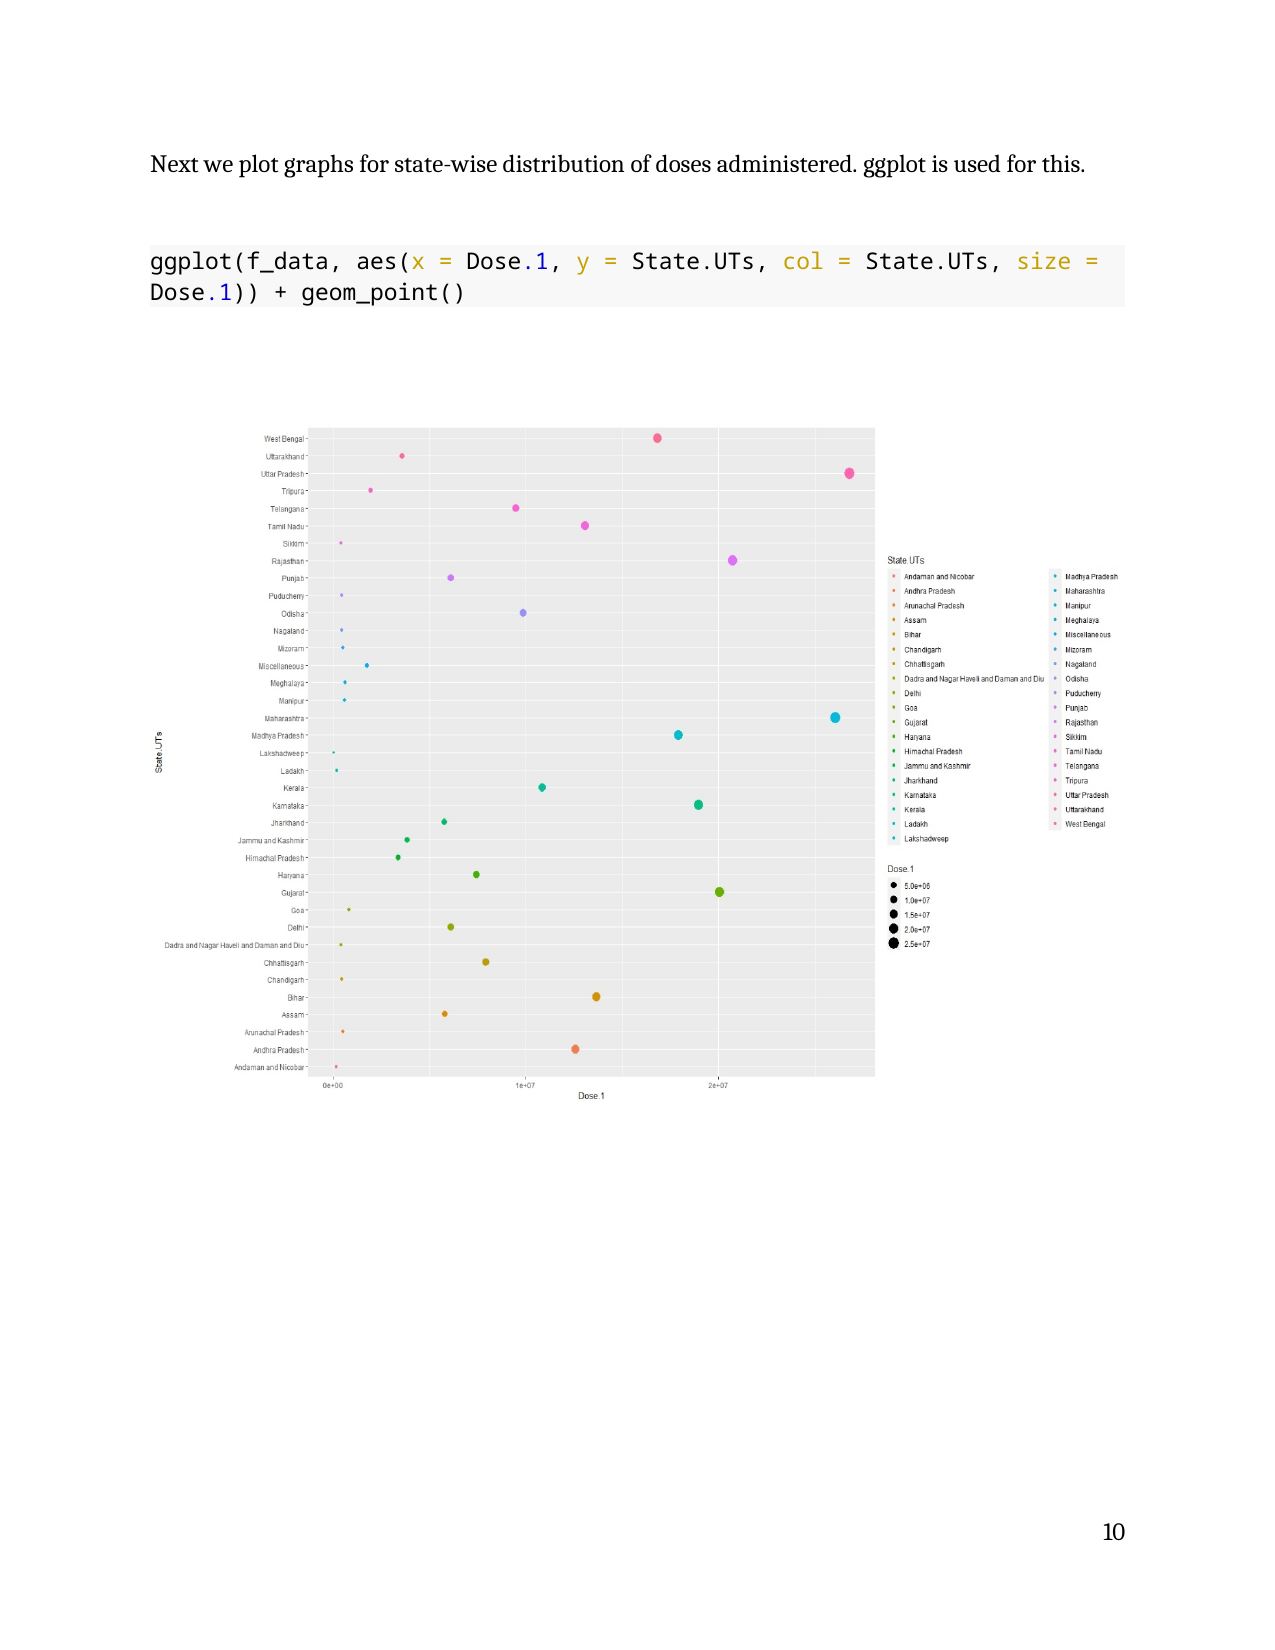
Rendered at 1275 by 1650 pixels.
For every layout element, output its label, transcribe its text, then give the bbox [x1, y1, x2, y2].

text ggplot(f_data, aes(x = Dose.1, y = State.UTs, col = State.UTs, size = Dose.1)) + geom_point() [466, 245, 1125, 307]
picture [150, 423, 1125, 1105]
text Next we plot graphs for state-wise distribution of doses administered. ggplot is used for this. [150, 150, 1125, 179]
